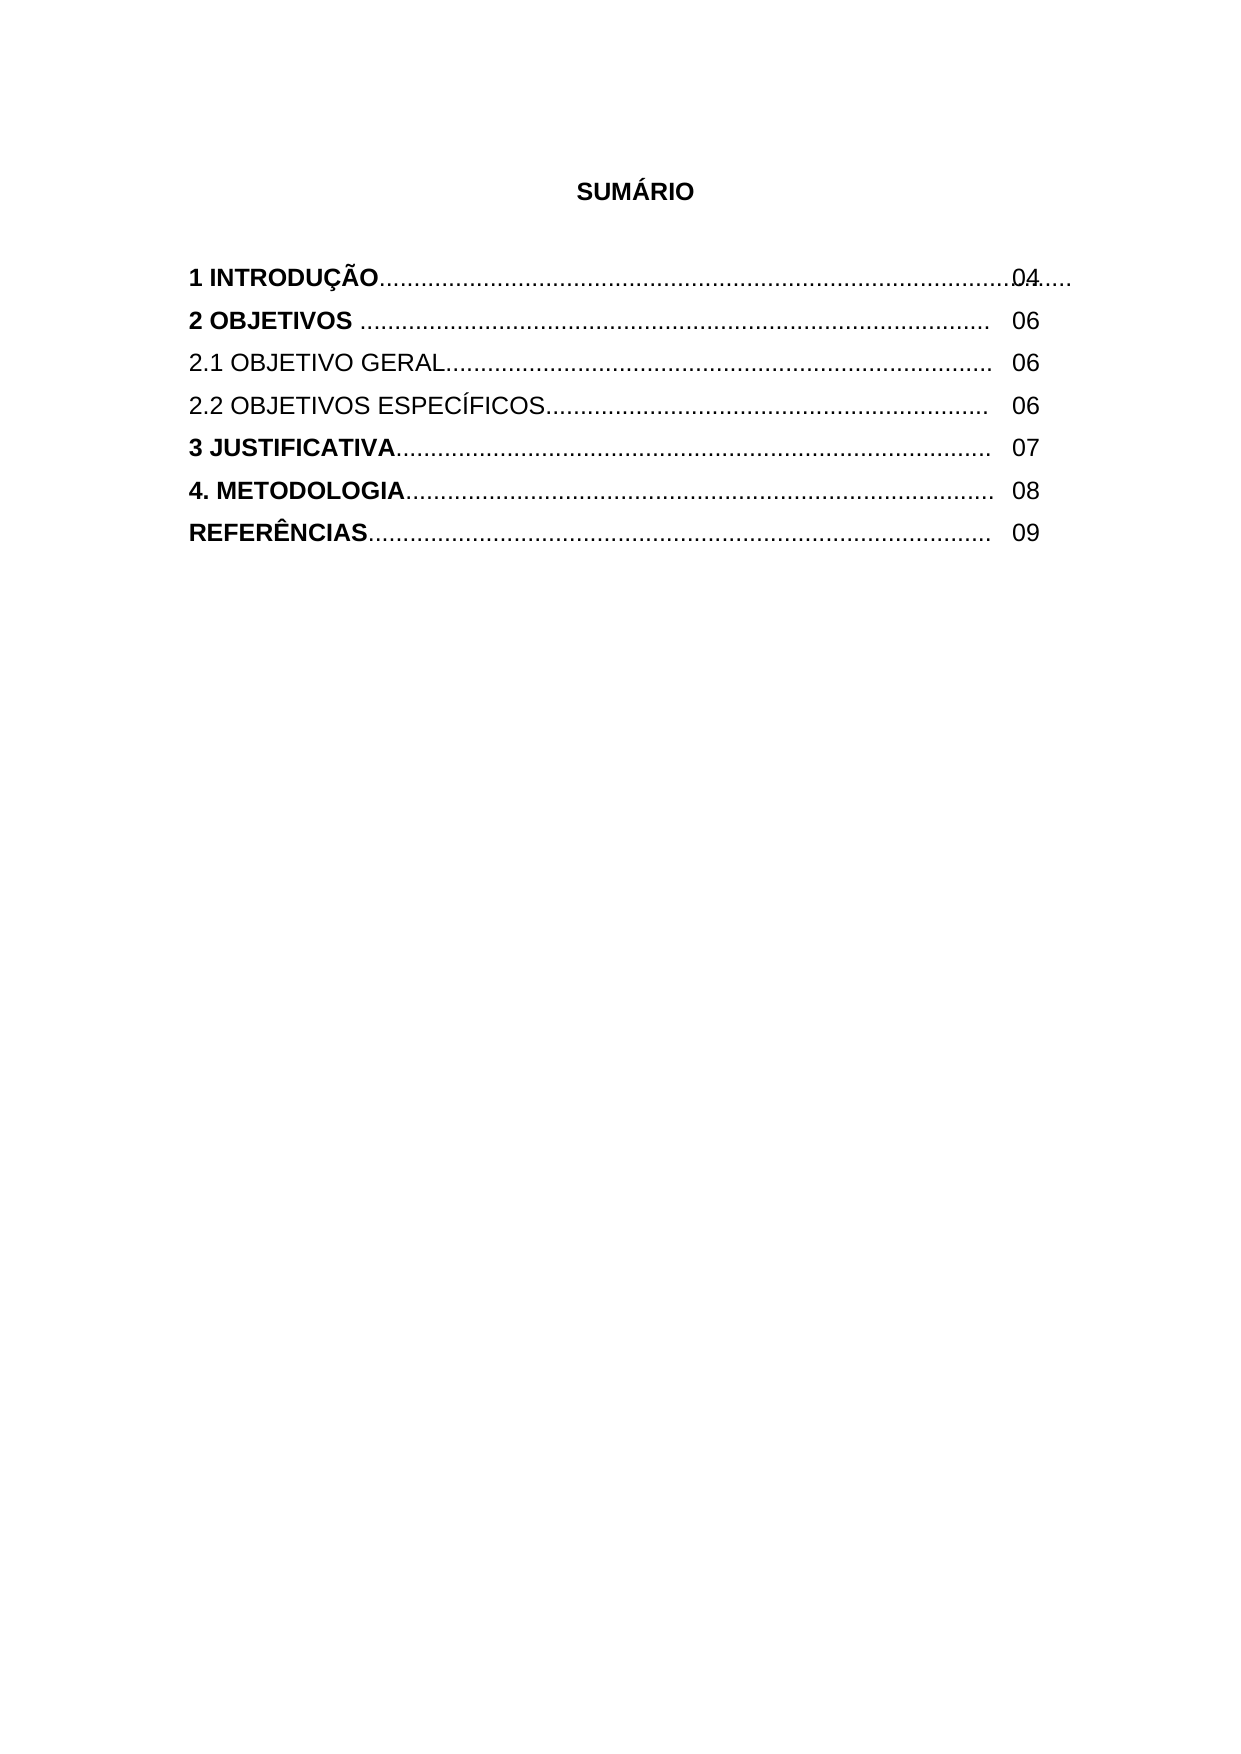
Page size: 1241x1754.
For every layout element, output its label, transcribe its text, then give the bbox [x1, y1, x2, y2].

table_cell 2.1 OBJETIVO GERAL............................................................................... [177, 349, 1001, 391]
table_cell 08 [1001, 476, 1074, 518]
table_cell 2.2 OBJETIVOS ESPECÍFICOS................................................................ [177, 391, 1001, 433]
table_cell 06 [1001, 306, 1074, 348]
table_cell 3 JUSTIFICATIVA...................................................................................... [177, 434, 1001, 476]
table_cell 09 [1001, 519, 1074, 561]
table_cell 2 OBJETIVOS ........................................................................................... [177, 306, 1001, 348]
table_header 1 INTRODUÇÃO.................................................................................................... [177, 264, 1001, 306]
table_cell 06 [1001, 349, 1074, 391]
text SUMÁRIO [251, 177, 1020, 206]
table_cell 06 [1001, 391, 1074, 433]
table_header 04 [1001, 264, 1074, 306]
table_cell 4. METODOLOGIA..................................................................................... [177, 476, 1001, 518]
table_cell 07 [1001, 434, 1074, 476]
table_cell REFERÊNCIAS.......................................................................................... [177, 519, 1001, 561]
